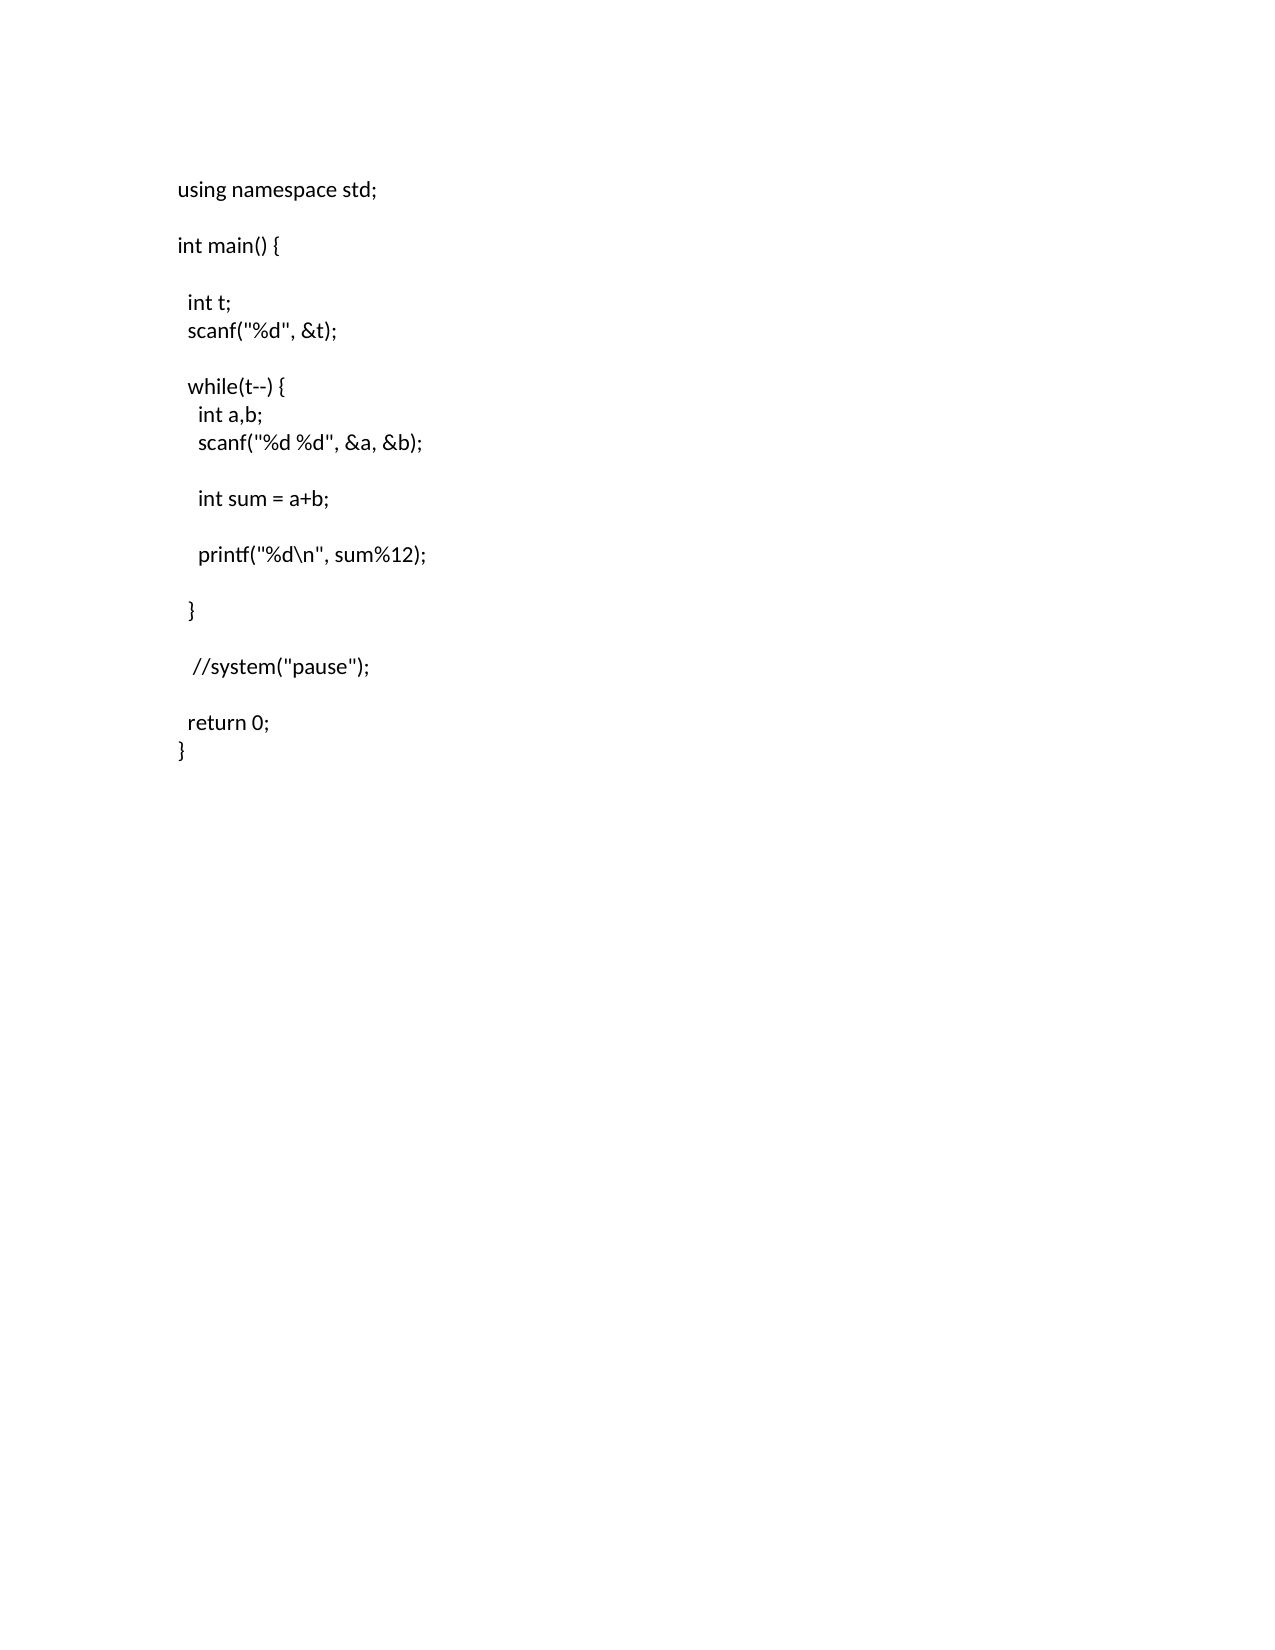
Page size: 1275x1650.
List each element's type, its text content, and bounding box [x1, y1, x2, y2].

text int t; [177, 288, 1098, 316]
text scanf("%d %d", &a, &b); [177, 428, 1098, 456]
text } [177, 596, 1098, 624]
text } [177, 736, 1098, 764]
text return 0; [177, 708, 1098, 736]
text scanf("%d", &t); [177, 316, 1098, 344]
text using namespace std; [177, 176, 1098, 204]
text int a,b; [177, 400, 1098, 428]
text //system("pause"); [177, 652, 1098, 680]
text printf("%d\n", sum%12); [177, 540, 1098, 568]
text int main() { [177, 232, 1098, 260]
text while(t--) { [177, 372, 1098, 400]
text int sum = a+b; [177, 484, 1098, 512]
